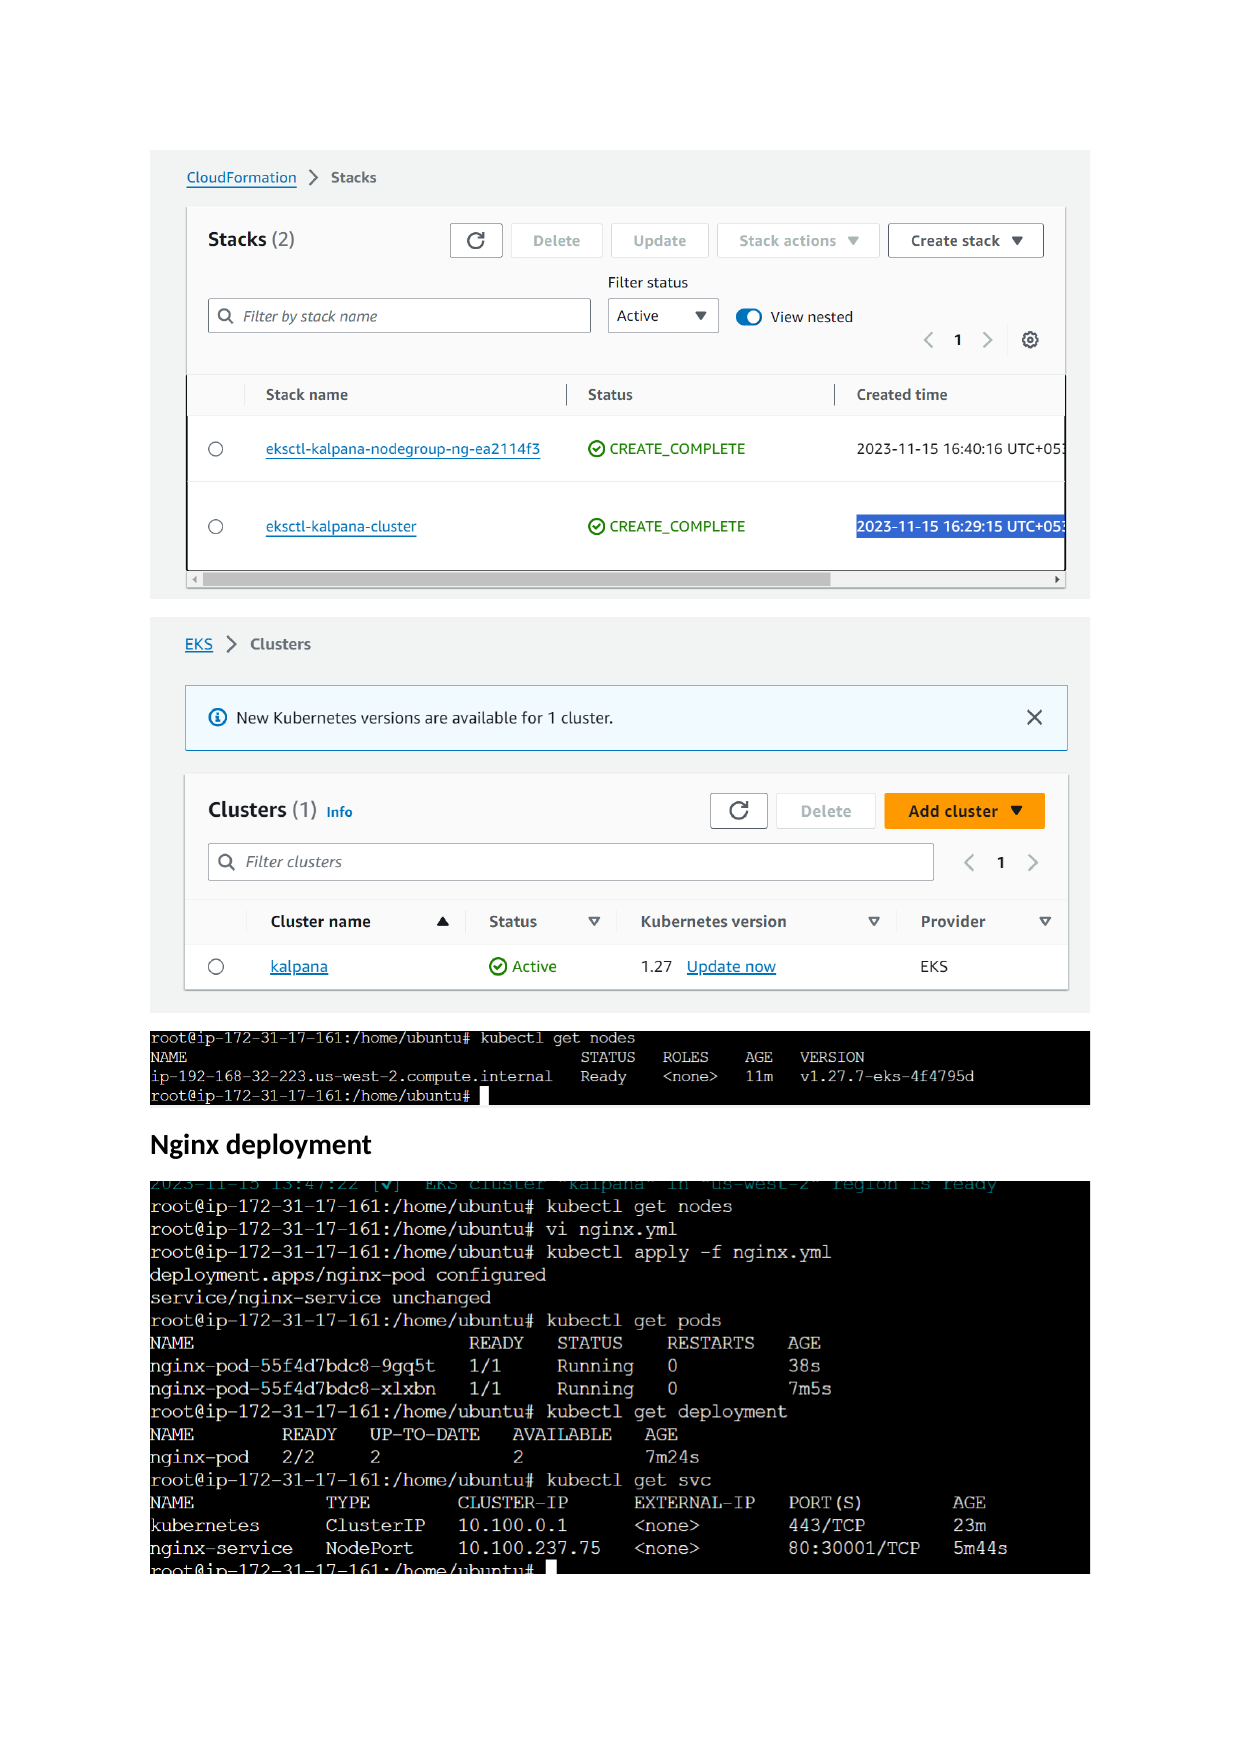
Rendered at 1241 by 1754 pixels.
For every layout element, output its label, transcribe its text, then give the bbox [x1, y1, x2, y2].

picture [150, 1181, 1091, 1574]
picture [150, 150, 1091, 599]
picture [150, 617, 1091, 1013]
picture [150, 1031, 1091, 1108]
text Nginx deployment [150, 1126, 1090, 1162]
